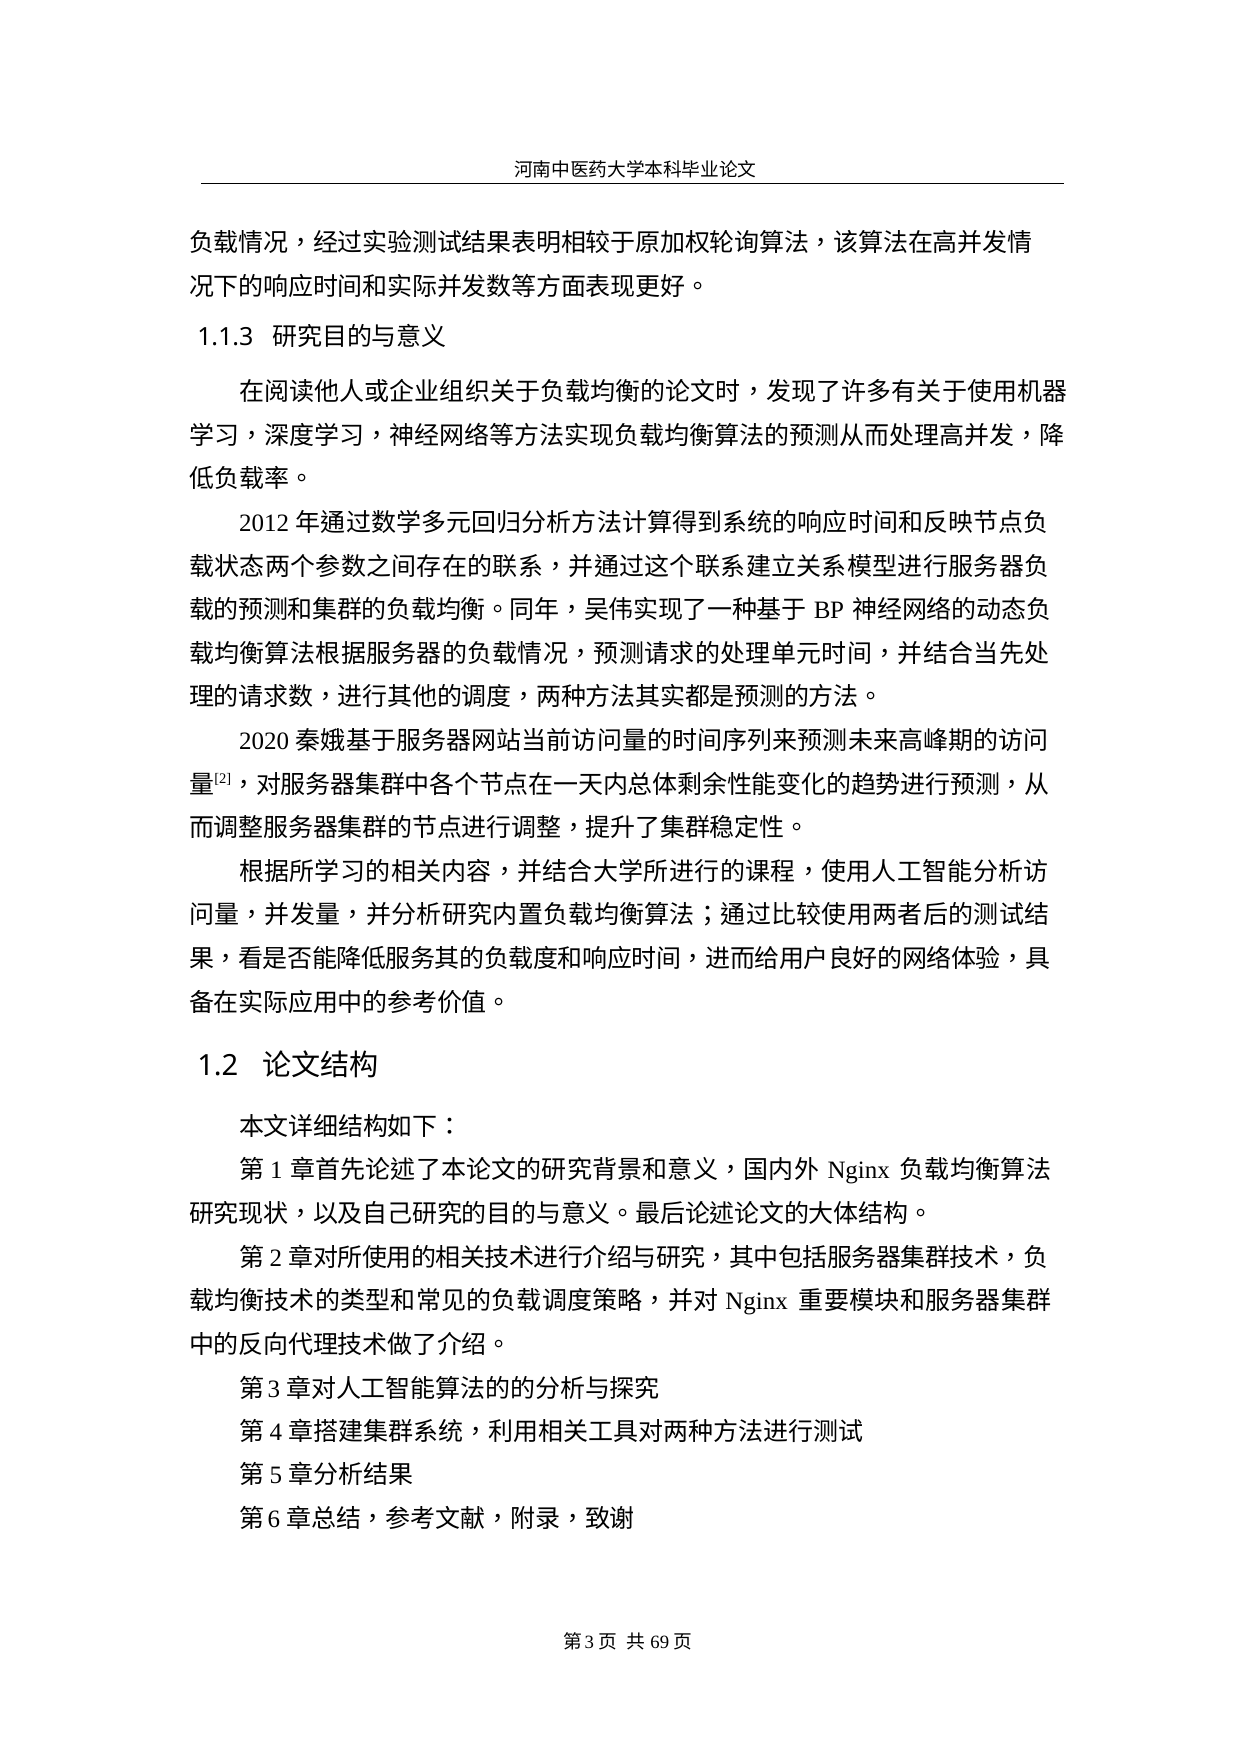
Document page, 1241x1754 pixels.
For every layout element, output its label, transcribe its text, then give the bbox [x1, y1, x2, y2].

text 负载情况，经过实验测试结果表明相较于原加权轮询算法，该算法在高并发情况下的响应时间和实际并发数等方面表现更好。 [189, 225, 1051, 302]
text 本文详细结构如下： [239, 1109, 1223, 1143]
text 第 1 章首先论述了本论文的研究背景和意义，国内外 Nginx 负载均衡算法研究现状，以及自己研究的目的与意义。最后论述论文的大体结构。 [189, 1152, 1051, 1230]
list 研究目的与意义 [197, 318, 1223, 352]
text 2020 秦娥基于服务器网站当前访问量的时间序列来预测未来高峰期的访问量[2]，对服务器集群中各个节点在一天内总体剩余性能变化的趋势进行预测，从而调整服务器集群的节点进行调整，提升了集群稳定性。 [189, 723, 1051, 844]
text 2012 年通过数学多元回归分析方法计算得到系统的响应时间和反映节点负载状态两个参数之间存在的联系，并通过这个联系建立关系模型进行服务器负载的预测和集群的负载均衡。同年，吴伟实现了一种基于 BP 神经网络的动态负载均衡算法根据服务器的负载情况，预测请求的处理单元时间，并结合当先处理的请求数，进行其他的调度，两种方法其实都是预测的方法。 [189, 505, 1051, 713]
subtitle 论文结构 [197, 1045, 1223, 1084]
text 根据所学习的相关内容，并结合大学所进行的课程，使用人工智能分析访问量，并发量，并分析研究内置负载均衡算法；通过比较使用两者后的测试结果，看是否能降低服务其的负载度和响应时间，进而给用户良好的网络体验，具备在实际应用中的参考价值。 [189, 854, 1051, 1018]
text 在阅读他人或企业组织关于负载均衡的论文时，发现了许多有关于使用机器学习，深度学习，神经网络等方法实现负载均衡算法的预测从而处理高并发，降低负载率。 [189, 374, 1069, 495]
text 第 6 章总结，参考文献，附录，致谢 [239, 1501, 1223, 1535]
text 第 2 章对所使用的相关技术进行介绍与研究，其中包括服务器集群技术，负载均衡技术的类型和常见的负载调度策略，并对 Nginx 重要模块和服务器集群中的反向代理技术做了介绍。 [189, 1239, 1051, 1361]
text 第 3 章对人工智能算法的的分析与探究 [239, 1370, 1223, 1404]
text 第 4 章搭建集群系统，利用相关工具对两种方法进行测试第 5 章分析结果 [239, 1413, 864, 1491]
